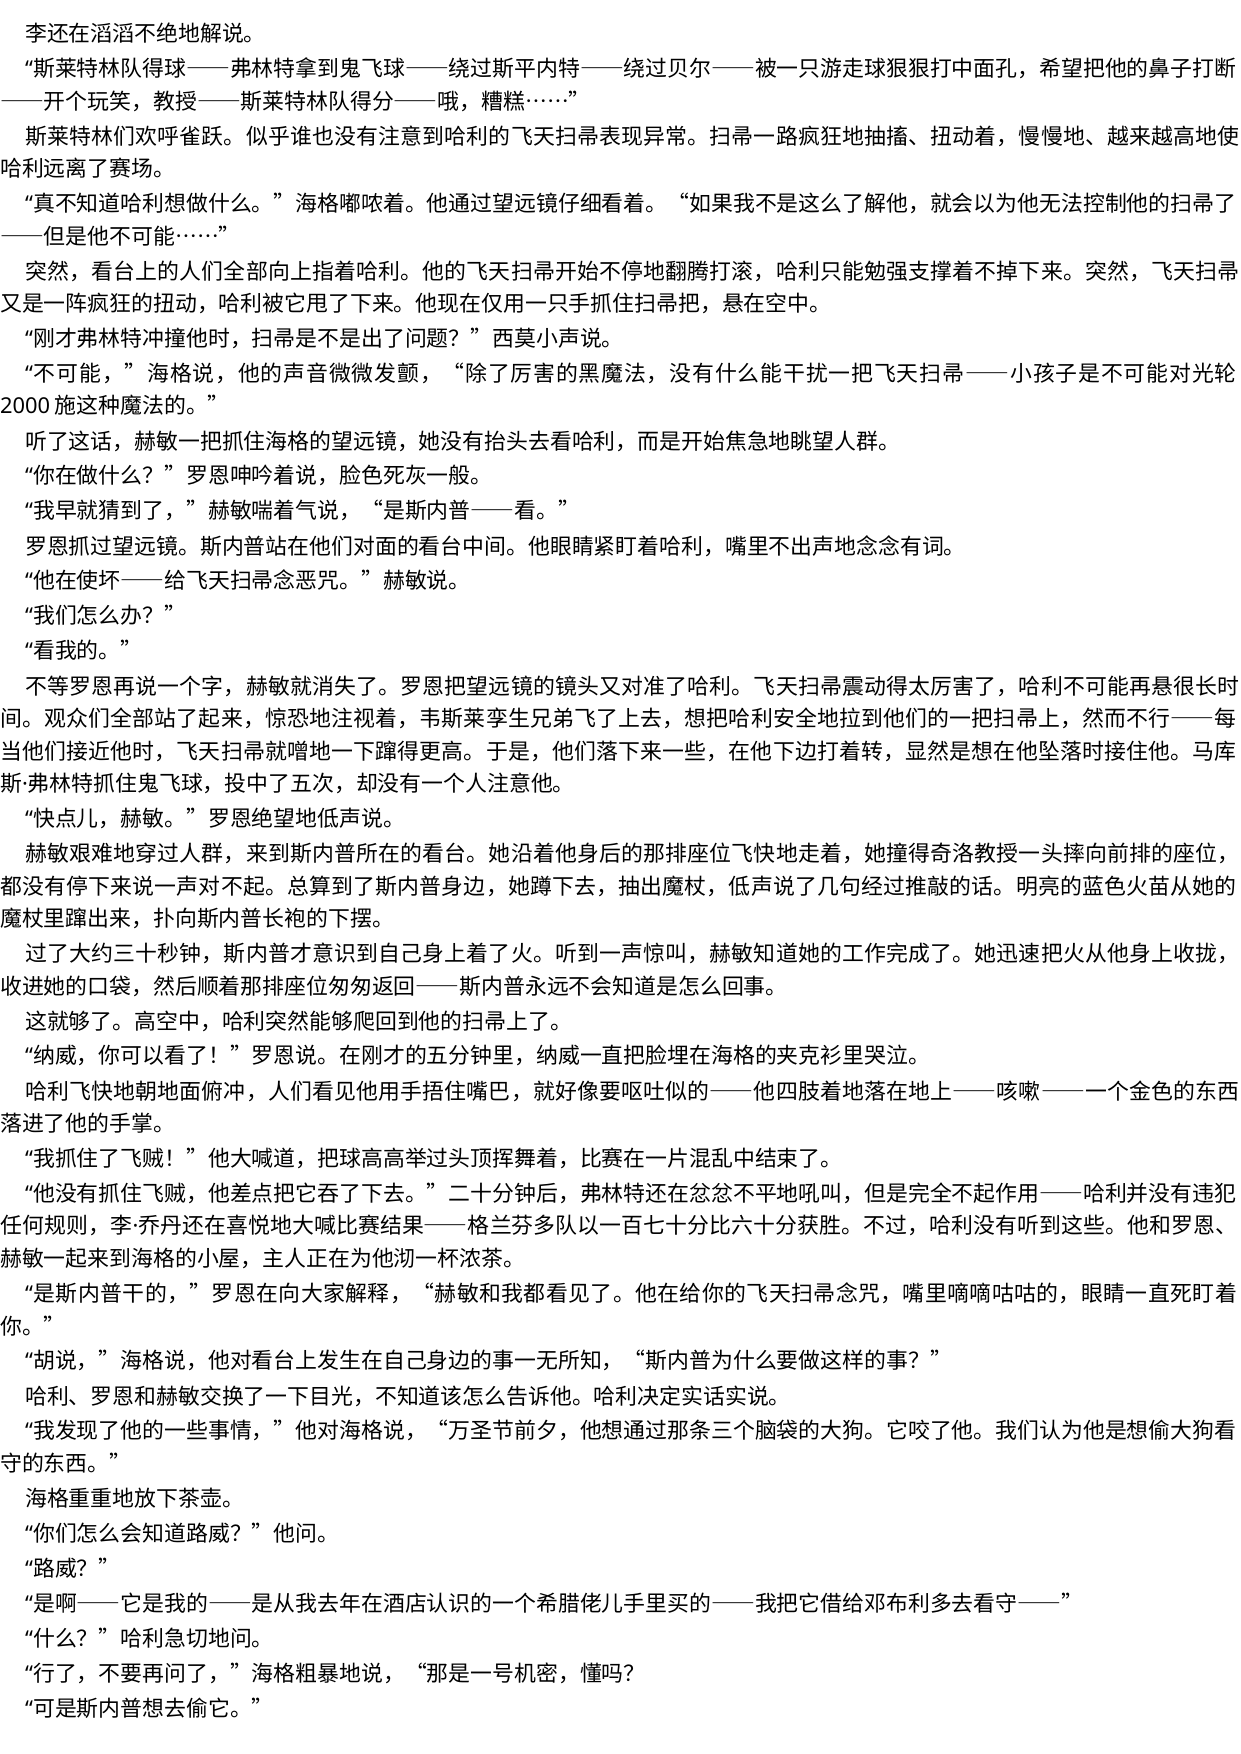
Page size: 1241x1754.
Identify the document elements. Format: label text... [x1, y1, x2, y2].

text 罗恩抓过望远镜。斯内普站在他们对面的看台中间。他眼睛紧盯着哈利，嘴里不出声地念念有词。 [0, 528, 1240, 561]
text “纳威，你可以看了！”罗恩说。在刚才的五分钟里，纳威一直把脸埋在海格的夹克衫里哭泣。 [0, 1038, 1240, 1071]
text “不可能，”海格说，他的声音微微发颤，“除了厉害的黑魔法，没有什么能干扰一把飞天扫帚——小孩子是不可能对光轮2000施这种魔法的。” [0, 356, 1240, 421]
text “我早就猜到了，”赫敏喘着气说，“是斯内普——看。” [0, 493, 1240, 526]
text “是斯内普干的，”罗恩在向大家解释，“赫敏和我都看见了。他在给你的飞天扫帚念咒，嘴里嘀嘀咕咕的，眼睛一直死盯着你。” [0, 1276, 1240, 1341]
text 听了这话，赫敏一把抓住海格的望远镜，她没有抬头去看哈利，而是开始焦急地眺望人群。 [0, 423, 1240, 456]
text 这就够了。高空中，哈利突然能够爬回到他的扫帚上了。 [0, 1003, 1240, 1036]
text “刚才弗林特冲撞他时，扫帚是不是出了问题？”西莫小声说。 [0, 321, 1240, 353]
text “行了，不要再问了，”海格粗暴地说，“那是一号机密，懂吗？ [0, 1656, 1240, 1688]
text 赫敏艰难地穿过人群，来到斯内普所在的看台。她沿着他身后的那排座位飞快地走着，她撞得奇洛教授一头摔向前排的座位，都没有停下来说一声对不起。总算到了斯内普身边，她蹲下去，抽出魔杖，低声说了几句经过推敲的话。明亮的蓝色火苗从她的魔杖里蹿出来，扑向斯内普长袍的下摆。 [0, 836, 1240, 933]
text “什么？”哈利急切地问。 [0, 1621, 1240, 1653]
text “他没有抓住飞贼，他差点把它吞了下去。”二十分钟后，弗林特还在忿忿不平地吼叫，但是完全不起作用——哈利并没有违犯任何规则，李·乔丹还在喜悦地大喊比赛结果——格兰芬多队以一百七十分比六十分获胜。不过，哈利没有听到这些。他和罗恩、赫敏一起来到海格的小屋，主人正在为他沏一杯浓茶。 [0, 1176, 1240, 1273]
text “可是斯内普想去偷它。” [0, 1691, 1240, 1723]
text “路威？” [0, 1551, 1240, 1583]
text 李还在滔滔不绝地解说。 [0, 16, 1240, 48]
text 哈利、罗恩和赫敏交换了一下目光，不知道该怎么告诉他。哈利决定实话实说。 [0, 1378, 1240, 1411]
text 斯莱特林们欢呼雀跃。似乎谁也没有注意到哈利的飞天扫帚表现异常。扫帚一路疯狂地抽搐、扭动着，慢慢地、越来越高地使哈利远离了赛场。 [0, 118, 1240, 183]
text 不等罗恩再说一个字，赫敏就消失了。罗恩把望远镜的镜头又对准了哈利。飞天扫帚震动得太厉害了，哈利不可能再悬很长时间。观众们全部站了起来，惊恐地注视着，韦斯莱孪生兄弟飞了上去，想把哈利安全地拉到他们的一把扫帚上，然而不行——每当他们接近他时，飞天扫帚就噌地一下蹿得更高。于是，他们落下来一些，在他下边打着转，显然是想在他坠落时接住他。马库斯·弗林特抓住鬼飞球，投中了五次，却没有一个人注意他。 [0, 668, 1240, 798]
text “斯莱特林队得球——弗林特拿到鬼飞球——绕过斯平内特——绕过贝尔——被一只游走球狠狠打中面孔，希望把他的鼻子打断——开个玩笑，教授——斯莱特林队得分——哦，糟糕……” [0, 51, 1240, 116]
text “我们怎么办？” [0, 598, 1240, 631]
text “我抓住了飞贼！”他大喊道，把球高高举过头顶挥舞着，比赛在一片混乱中结束了。 [0, 1141, 1240, 1173]
text “你在做什么？”罗恩呻吟着说，脸色死灰一般。 [0, 458, 1240, 491]
text 突然，看台上的人们全部向上指着哈利。他的飞天扫帚开始不停地翻腾打滚，哈利只能勉强支撑着不掉下来。突然，飞天扫帚又是一阵疯狂的扭动，哈利被它甩了下来。他现在仅用一只手抓住扫帚把，悬在空中。 [0, 253, 1240, 318]
text “你们怎么会知道路威？”他问。 [0, 1516, 1240, 1548]
text “看我的。” [0, 633, 1240, 666]
text 过了大约三十秒钟，斯内普才意识到自己身上着了火。听到一声惊叫，赫敏知道她的工作完成了。她迅速把火从他身上收拢，收进她的口袋，然后顺着那排座位匆匆返回——斯内普永远不会知道是怎么回事。 [0, 936, 1240, 1001]
text “胡说，”海格说，他对看台上发生在自己身边的事一无所知，“斯内普为什么要做这样的事？” [0, 1343, 1240, 1376]
text “是啊——它是我的——是从我去年在酒店认识的一个希腊佬儿手里买的——我把它借给邓布利多去看守——” [0, 1586, 1240, 1618]
text “我发现了他的一些事情，”他对海格说，“万圣节前夕，他想通过那条三个脑袋的大狗。它咬了他。我们认为他是想偷大狗看守的东西。” [0, 1413, 1240, 1478]
text 哈利飞快地朝地面俯冲，人们看见他用手捂住嘴巴，就好像要呕吐似的——他四肢着地落在地上——咳嗽——一个金色的东西落进了他的手掌。 [0, 1073, 1240, 1138]
text “真不知道哈利想做什么。”海格嘟哝着。他通过望远镜仔细看着。“如果我不是这么了解他，就会以为他无法控制他的扫帚了——但是他不可能……” [0, 186, 1240, 251]
text “快点儿，赫敏。”罗恩绝望地低声说。 [0, 801, 1240, 833]
text “他在使坏——给飞天扫帚念恶咒。”赫敏说。 [0, 563, 1240, 596]
text 海格重重地放下茶壶。 [0, 1481, 1240, 1513]
